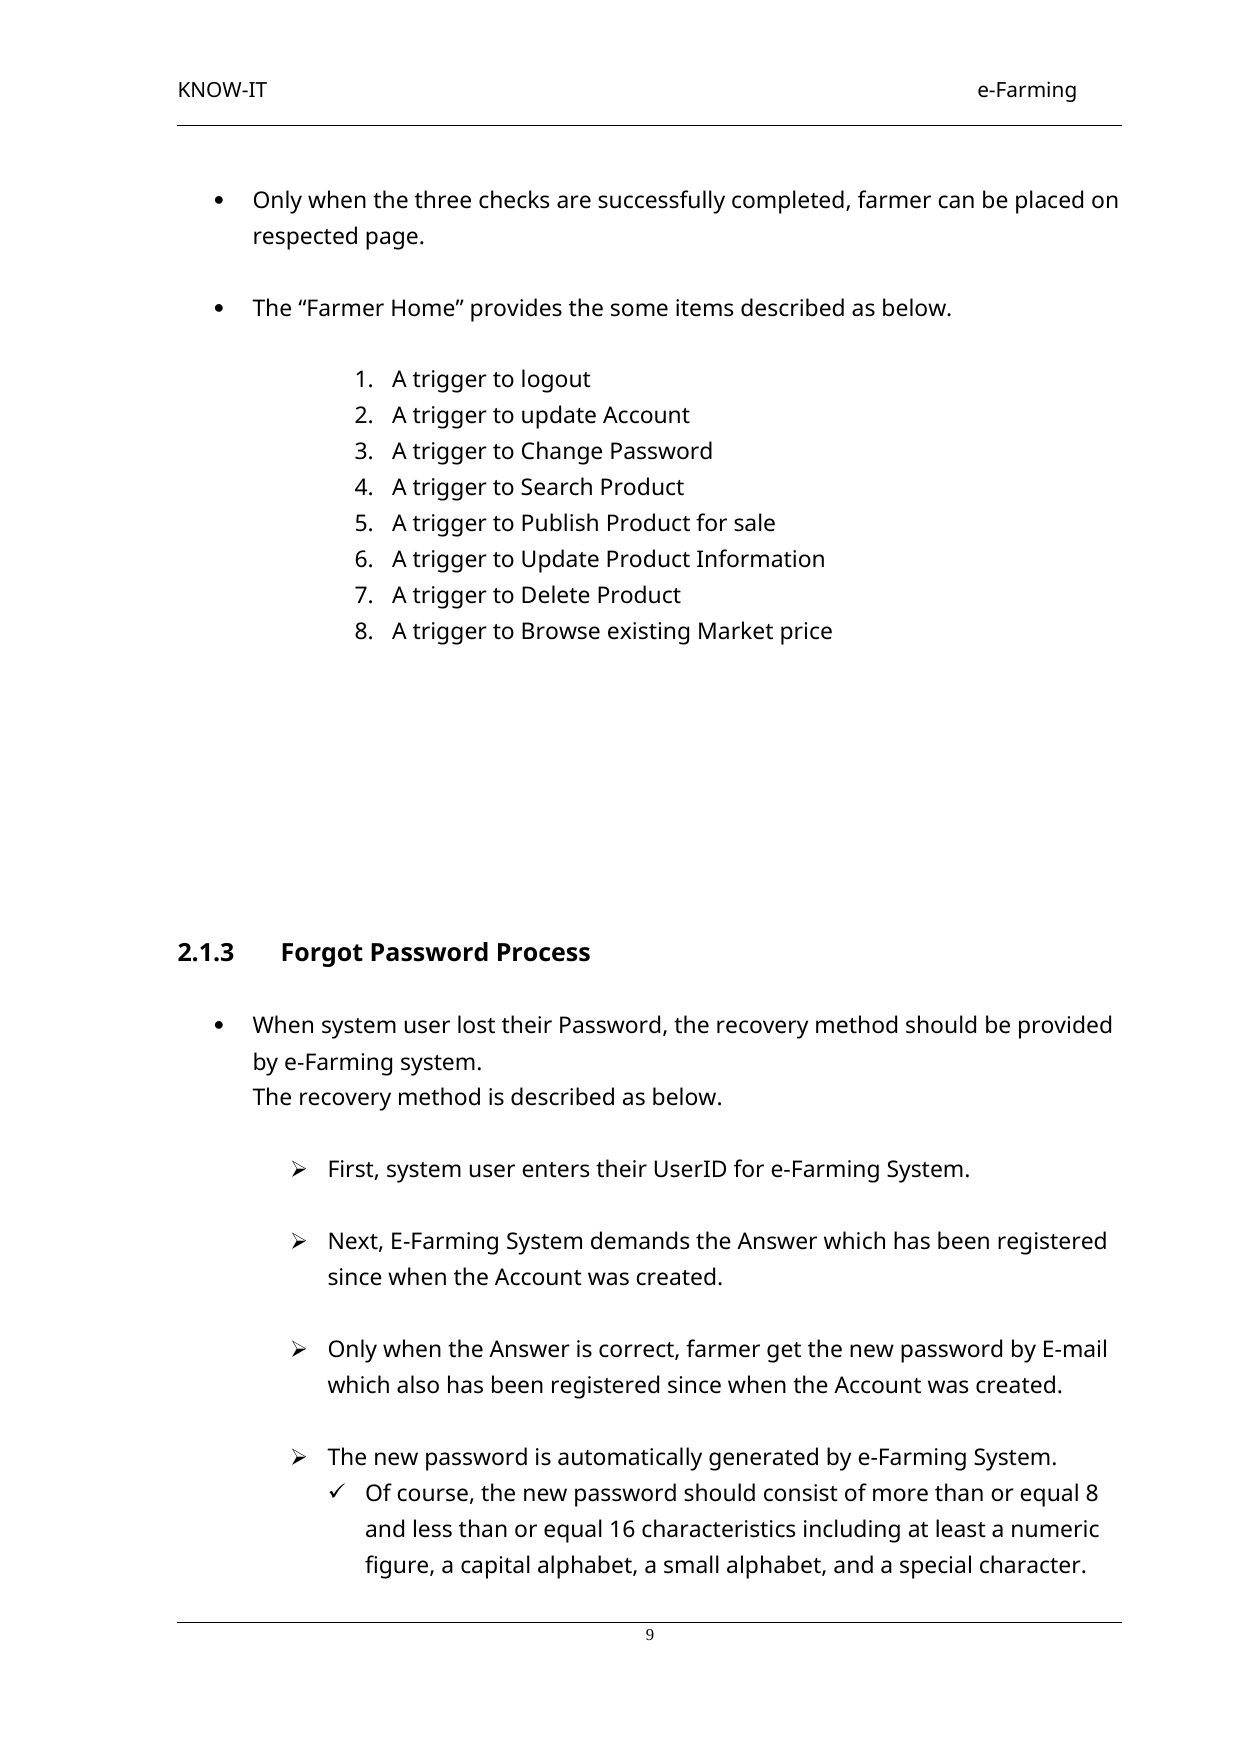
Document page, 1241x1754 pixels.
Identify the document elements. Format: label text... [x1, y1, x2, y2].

list When system user lost their Password, the recovery method should be provided by e-Farming system. [215, 1009, 1122, 1077]
list Only when the three checks are successfully completed, farmer can be placed on respected page. [215, 184, 1122, 251]
list Only when the Answer is correct, farmer get the new password by E-mail which also has been registered since when the Account was created. [290, 1333, 1122, 1400]
list Of course, the new password should consist of more than or equal 8 and less than or equal 16 characteristics including at least a numeric figure, a capital alphabet, a small alphabet, and a special character. [327, 1477, 1122, 1580]
list The recovery method is described as below. [252, 1081, 1122, 1113]
list The new password is automatically generated by e-Farming System. [290, 1441, 1122, 1472]
list A trigger to Search Product [354, 471, 1122, 502]
list A trigger to Update Product Information [354, 543, 1122, 574]
list Next, E-Farming System demands the Answer which has been registered since when the Account was created. [290, 1225, 1122, 1292]
list A trigger to logout [354, 363, 1122, 394]
list First, system user enters their UserID for e-Farming System. [290, 1153, 1122, 1184]
list A trigger to Change Password [354, 435, 1122, 466]
list The “Farmer Home” provides the some items described as below. [215, 291, 1122, 323]
list A trigger to Publish Product for sale [354, 507, 1122, 538]
list A trigger to update Account [354, 399, 1122, 431]
list A trigger to Delete Product [354, 579, 1122, 610]
list A trigger to Browse existing Market price [354, 615, 1122, 646]
subtitle Forgot Password Process [177, 935, 1032, 969]
